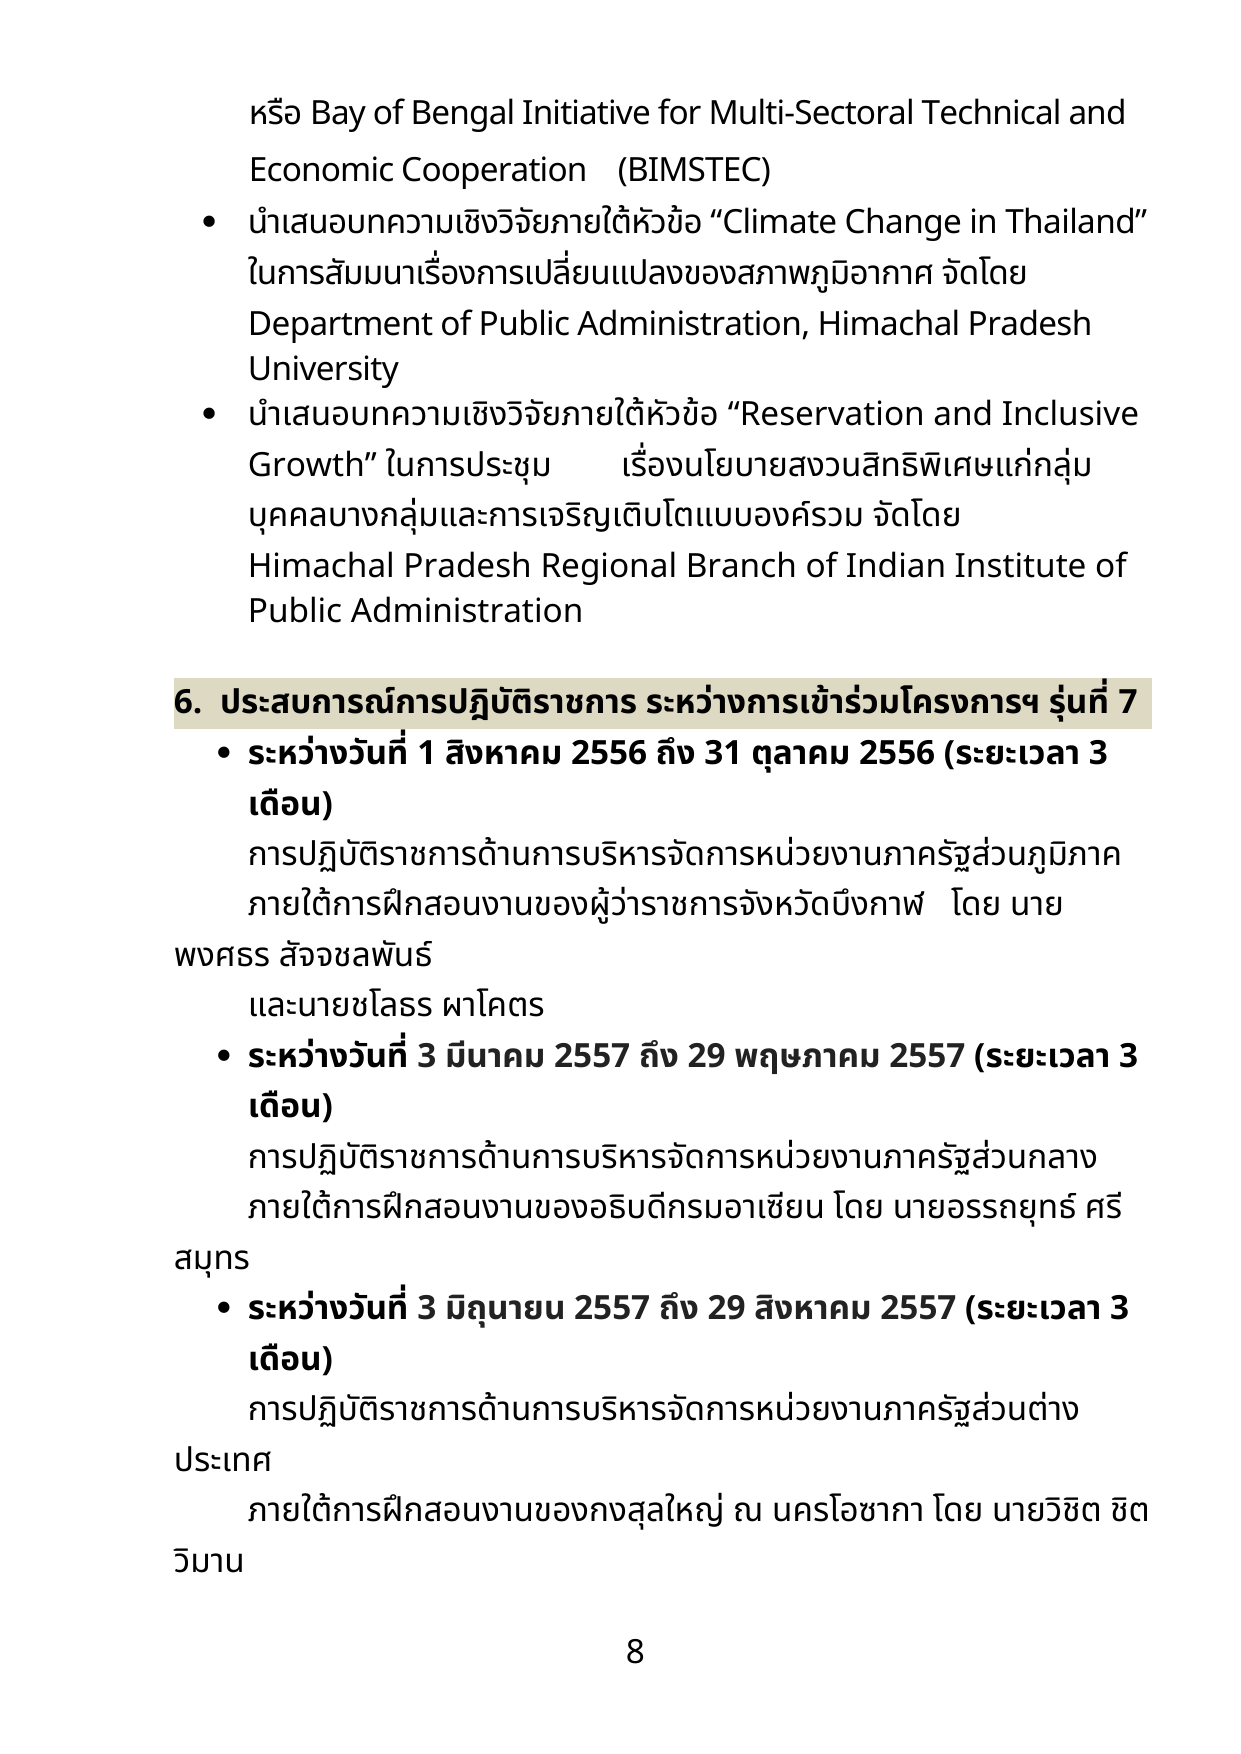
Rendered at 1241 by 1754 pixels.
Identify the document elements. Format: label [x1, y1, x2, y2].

table_cell [163, 89, 1163, 1587]
